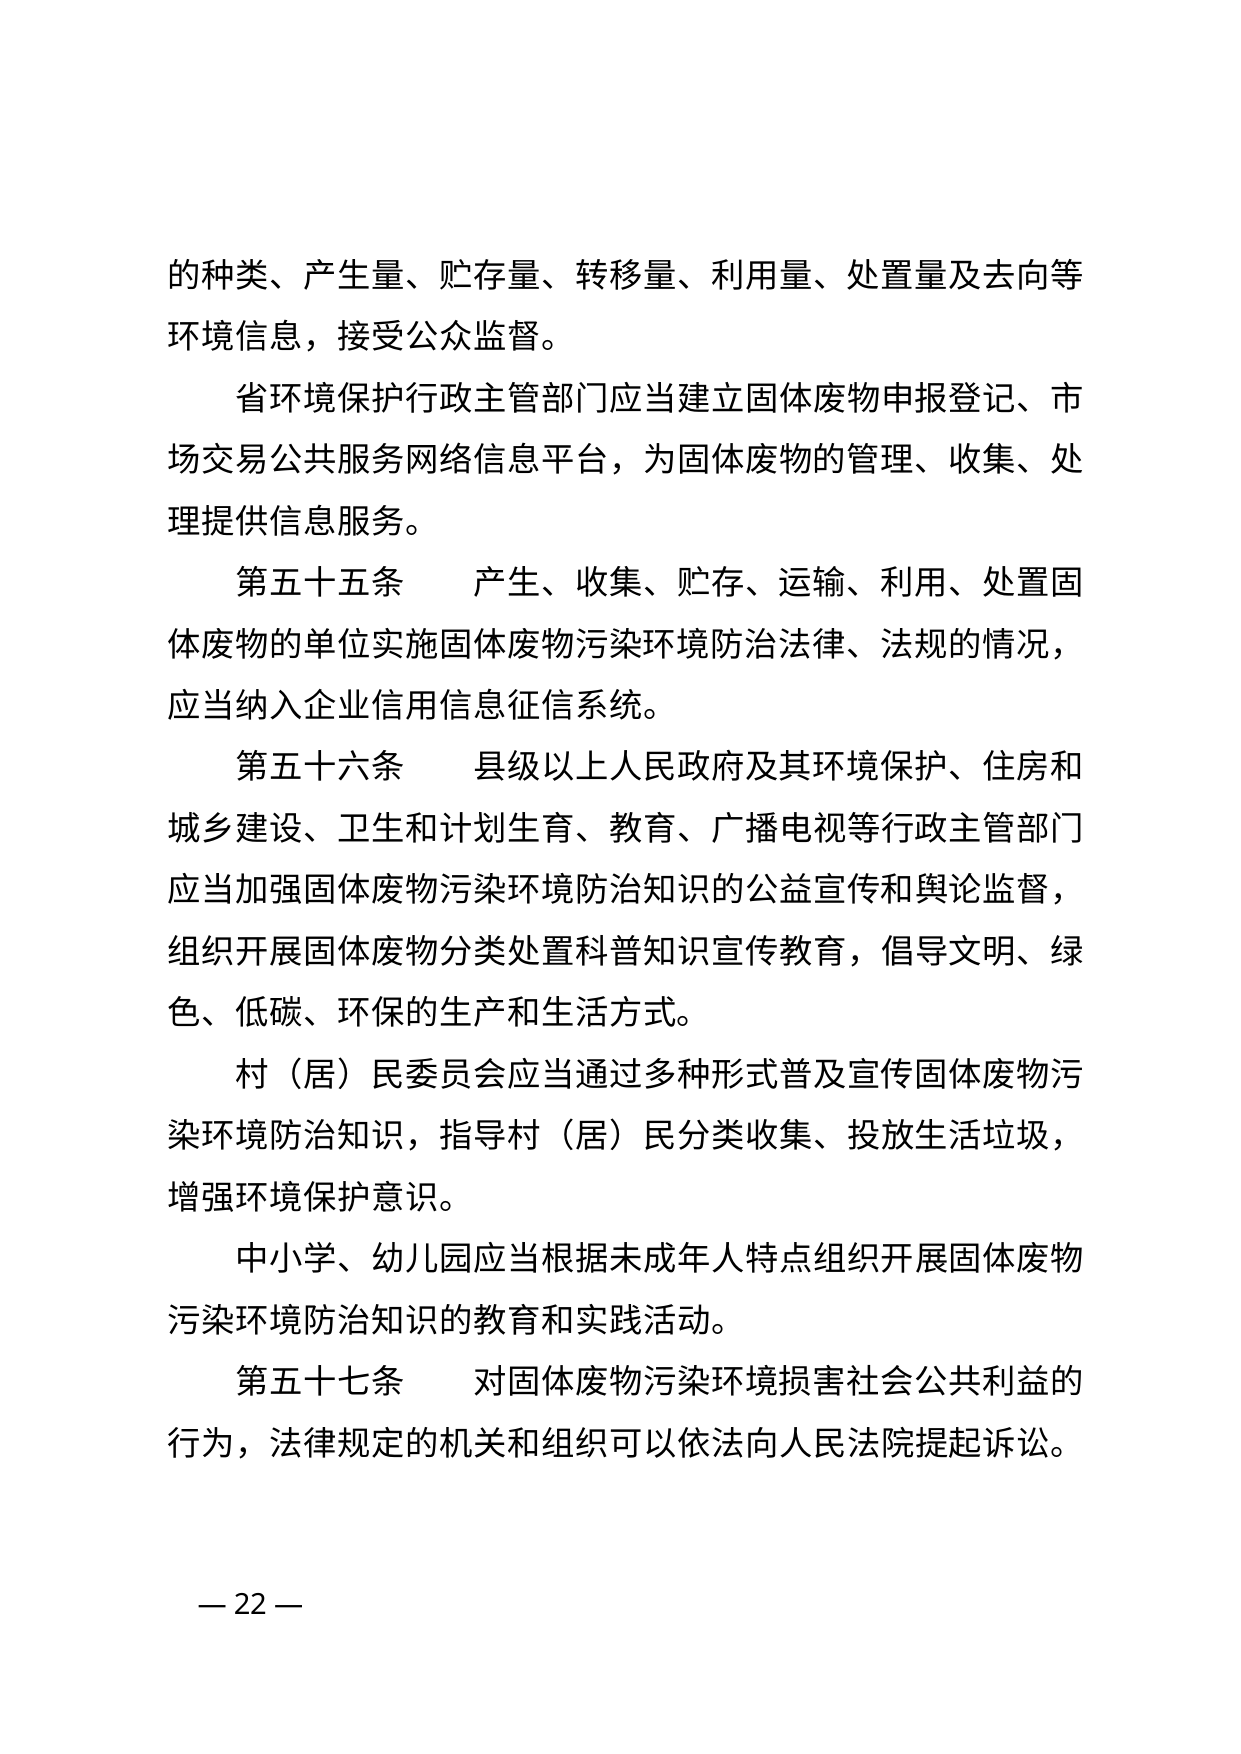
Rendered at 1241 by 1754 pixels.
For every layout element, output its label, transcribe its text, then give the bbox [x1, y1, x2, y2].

text 第五十五条 产生、收集、贮存、运输、利用、处置固体废物的单位实施固体废物污染环境防治法律、法规的情况，应当纳入企业信用信息征信系统。 [168, 549, 1084, 734]
text 村（居）民委员会应当通过多种形式普及宣传固体废物污染环境防治知识，指导村（居）民分类收集、投放生活垃圾，增强环境保护意识。 [168, 1041, 1084, 1225]
text 省环境保护行政主管部门应当建立固体废物申报登记、市场交易公共服务网络信息平台，为固体废物的管理、收集、处理提供信息服务。 [168, 365, 1084, 549]
text 中小学、幼儿园应当根据未成年人特点组织开展固体废物污染环境防治知识的教育和实践活动。 [168, 1225, 1084, 1348]
text 第五十七条 对固体废物污染环境损害社会公共利益的行为，法律规定的机关和组织可以依法向人民法院提起诉讼。 [168, 1348, 1084, 1471]
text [168, 242, 1084, 365]
text 第五十六条 县级以上人民政府及其环境保护、住房和城乡建设、卫生和计划生育、教育、广播电视等行政主管部门应当加强固体废物污染环境防治知识的公益宣传和舆论监督，组织开展固体废物分类处置科普知识宣传教育，倡导文明、绿色、低碳、环保的生产和生活方式。 [168, 734, 1084, 1041]
